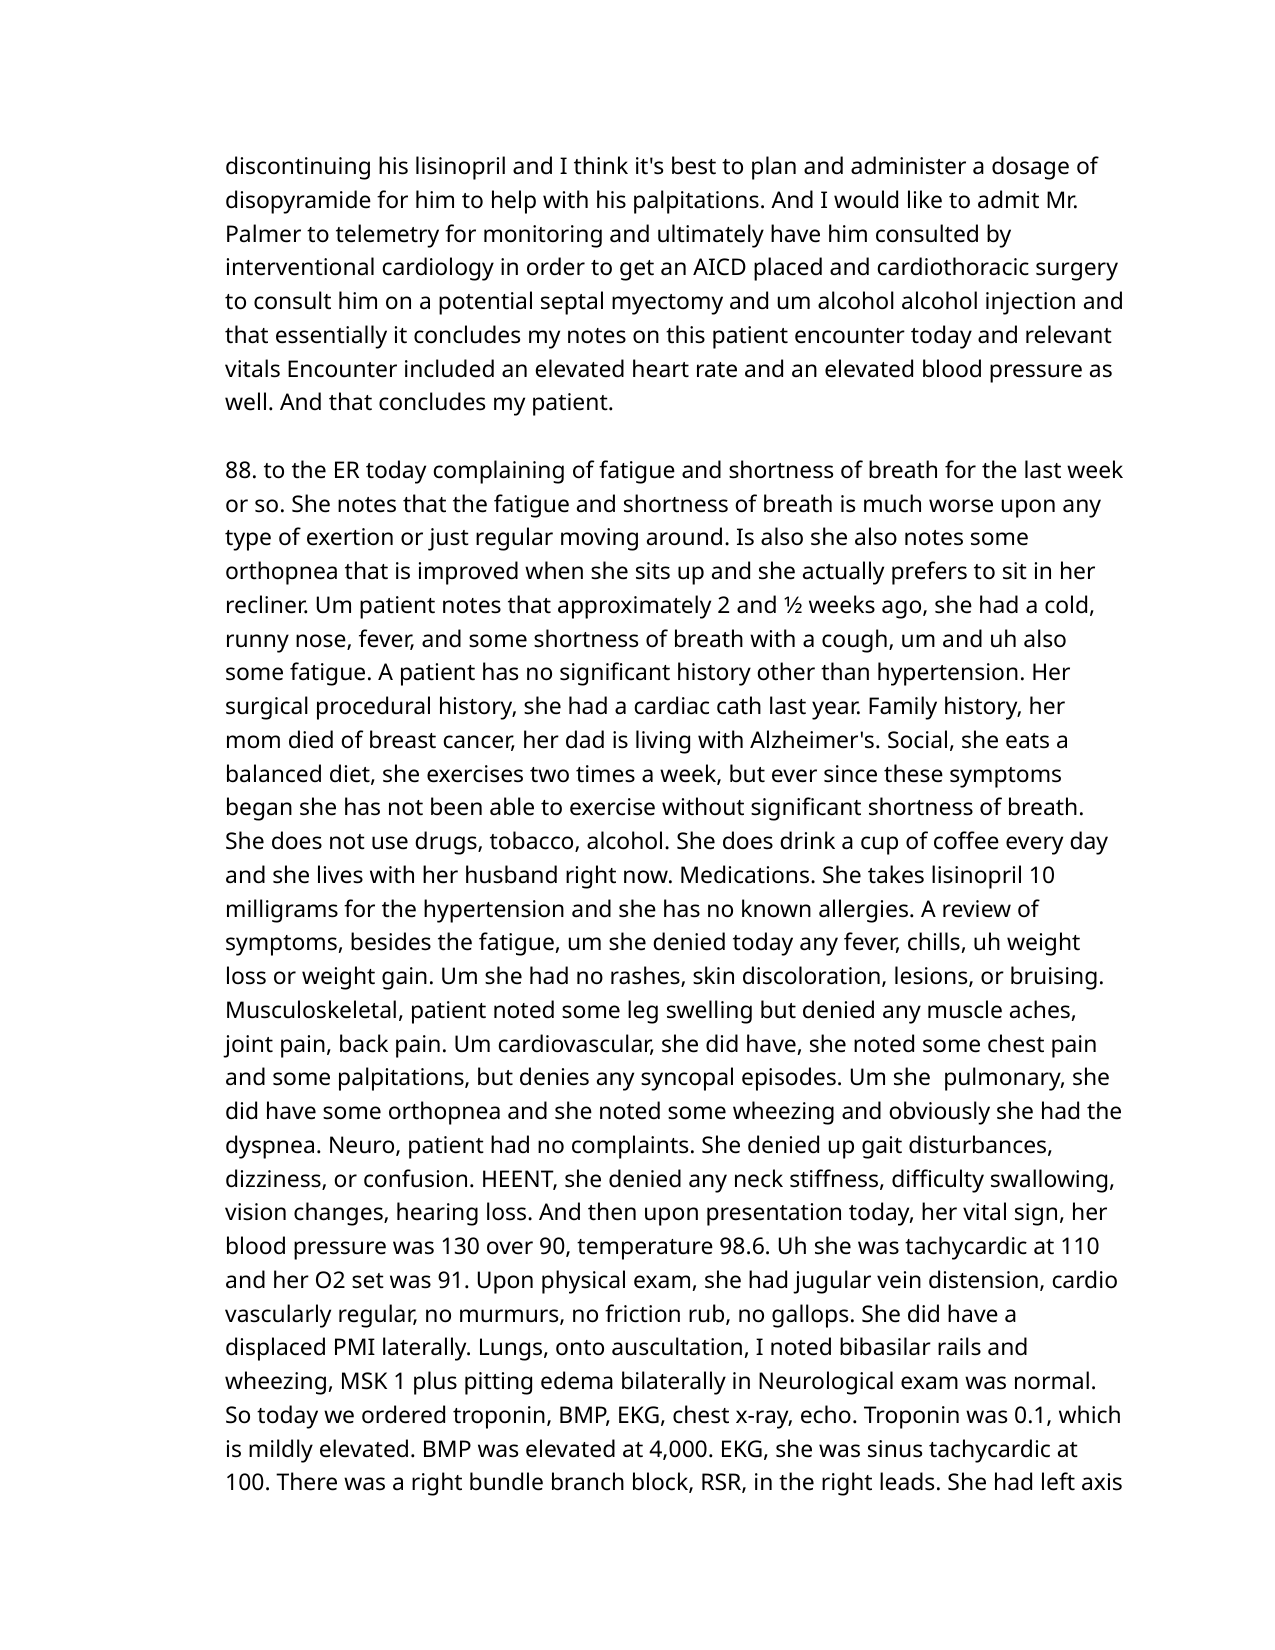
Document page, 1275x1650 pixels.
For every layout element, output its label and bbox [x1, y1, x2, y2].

list [225, 150, 1125, 417]
list [225, 454, 1125, 1497]
